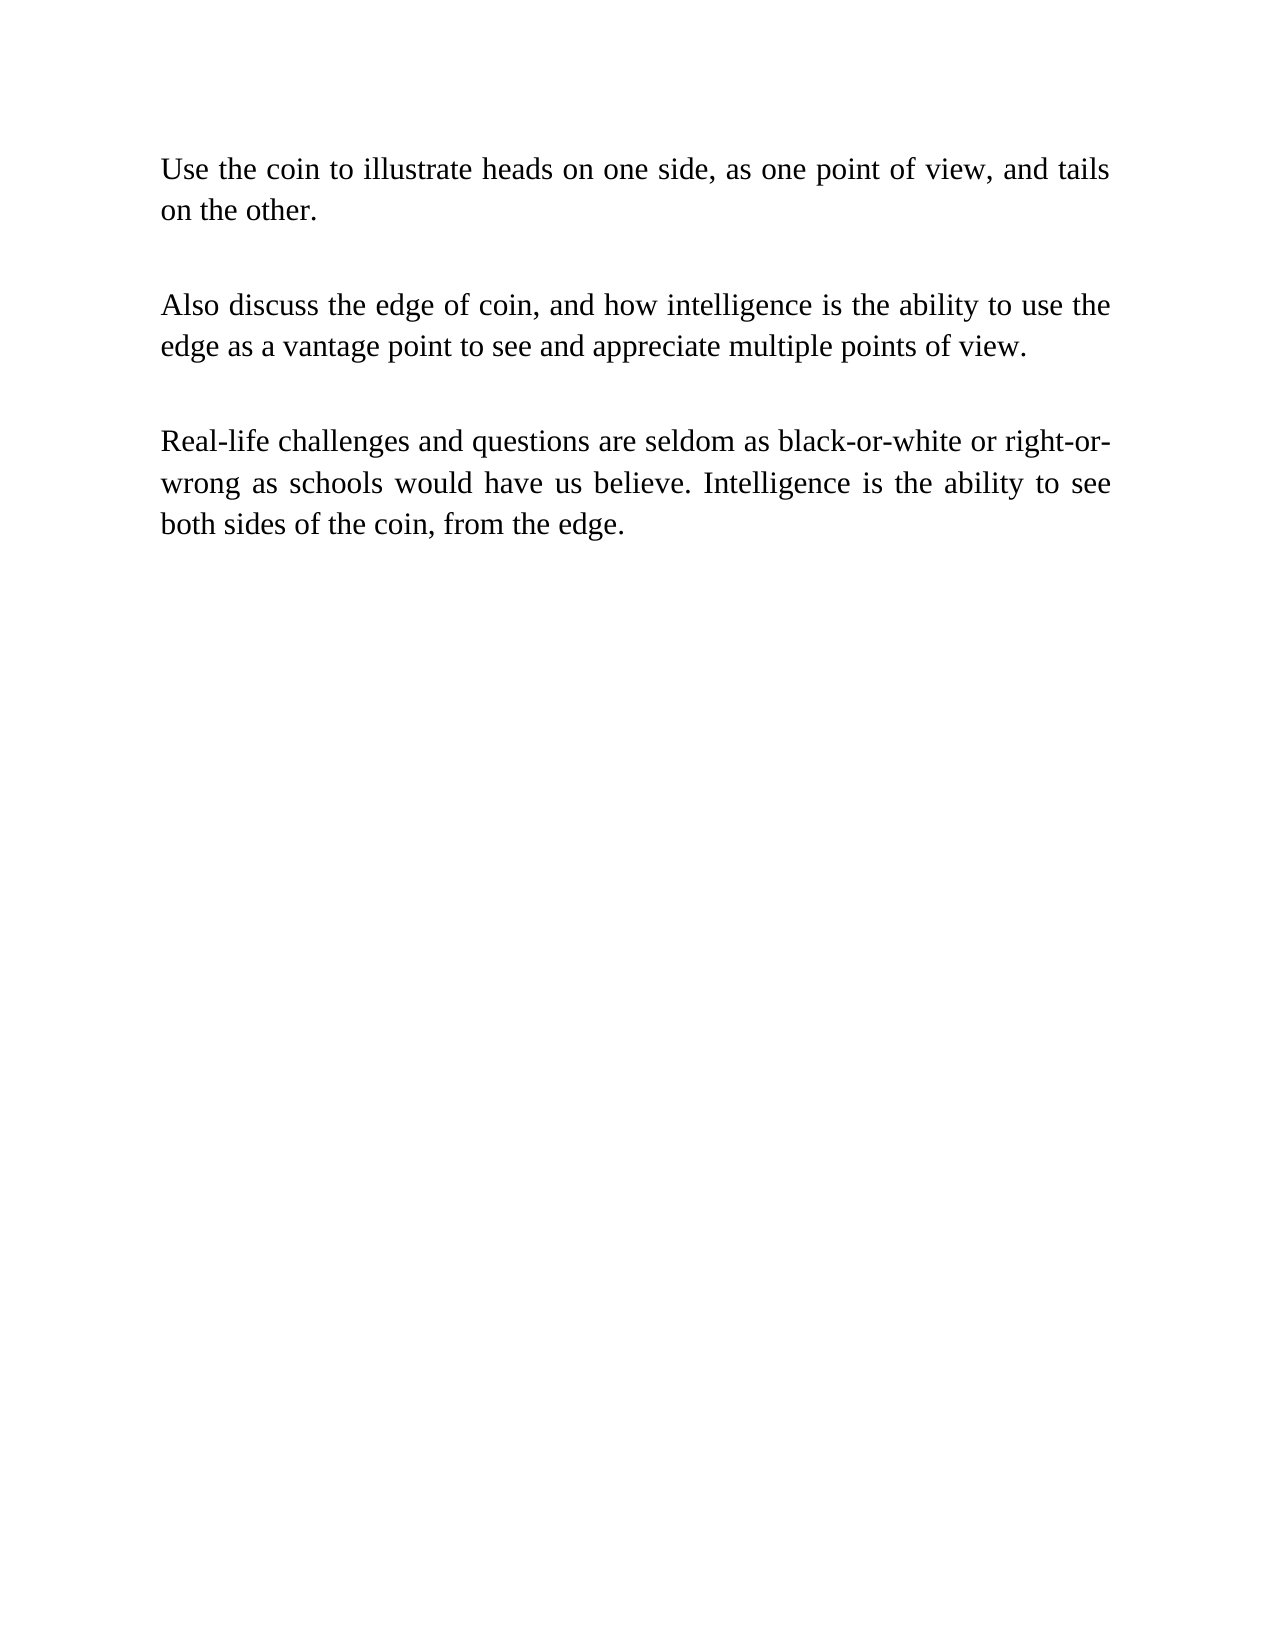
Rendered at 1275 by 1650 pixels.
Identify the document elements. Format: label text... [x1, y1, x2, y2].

text Use the coin to illustrate heads on one side, as one point of view, and tails on the other. [160, 150, 1112, 227]
text Real-life challenges and questions are seldom as black-or-white or right-or- wrong as schools would have us believe. Intelligence is the ability to see both sides of the coin, from the edge. [160, 423, 1112, 541]
text Also discuss the edge of coin, and how intelligence is the ability to use the edge as a vantage point to see and appreciate multiple points of view. [160, 286, 1112, 363]
